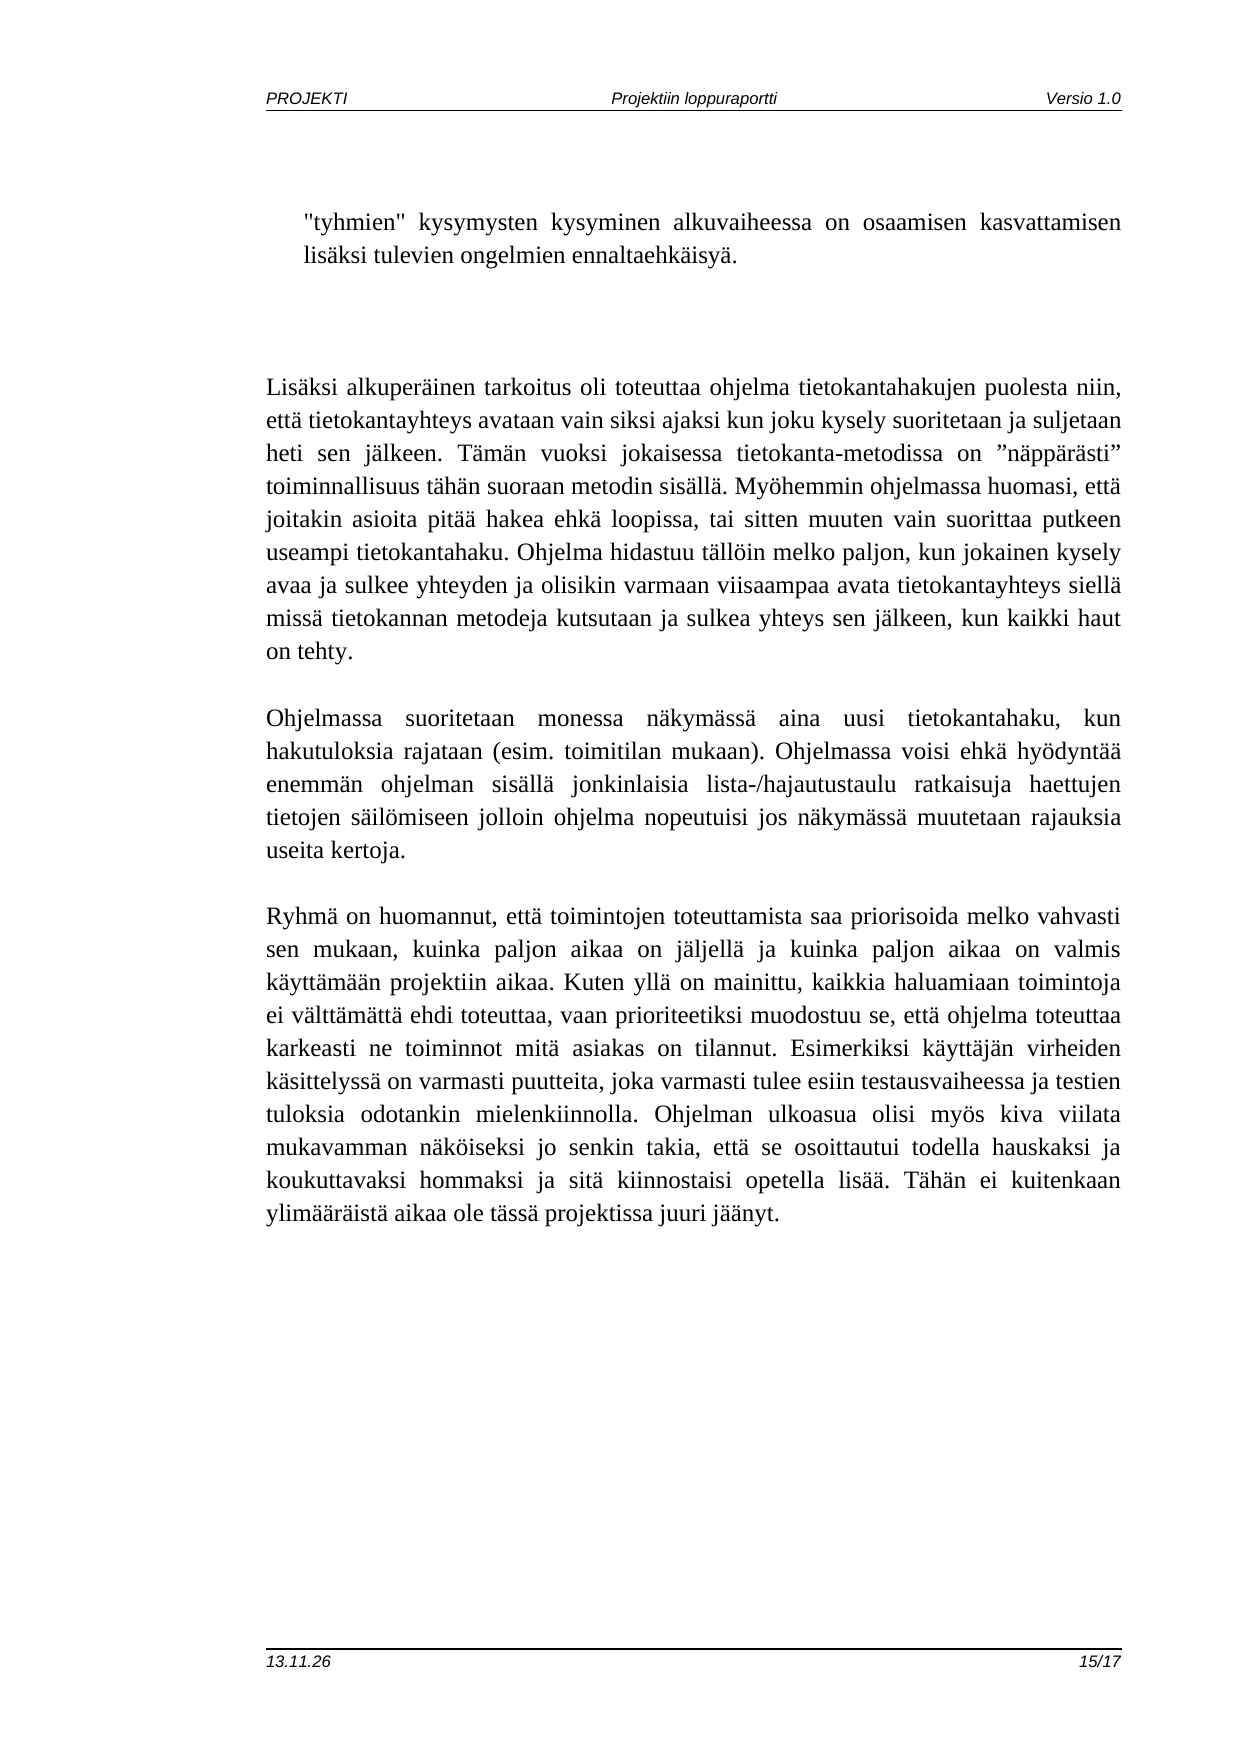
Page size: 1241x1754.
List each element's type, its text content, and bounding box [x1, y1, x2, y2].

text Ryhmä on huomannut, että toimintojen toteuttamista saa priorisoida melko vahvasti sen mukaan, kuinka paljon aikaa on jäljellä ja kuinka paljon aikaa on valmis käyttämään projektiin aikaa. Kuten yllä on mainittu, kaikkia haluamiaan toimintoja ei välttämättä ehdi toteuttaa, vaan prioriteetiksi muodostuu se, että ohjelma toteuttaa karkeasti ne toiminnot mitä asiakas on tilannut. Esimerkiksi käyttäjän virheiden käsittelyssä on varmasti puutteita, joka varmasti tulee esiin testausvaiheessa ja testien tuloksia odotankin mielenkiinnolla. Ohjelman ulkoasua olisi myös kiva viilata mukavamman näköiseksi jo senkin takia, että se osoittautui todella hauskaksi ja koukuttavaksi hommaksi ja sitä kiinnostaisi opetella lisää. Tähän ei kuitenkaan ylimääräistä aikaa ole tässä projektissa juuri jäänyt. [266, 901, 1122, 1227]
text Ohjelmassa suoritetaan monessa näkymässä aina uusi tietokantahaku, kun hakutuloksia rajataan (esim. toimitilan mukaan). Ohjelmassa voisi ehkä hyödyntää enemmän ohjelman sisällä jonkinlaisia lista-/hajautustaulu ratkaisuja haettujen tietojen säilömiseen jolloin ohjelma nopeutuisi jos näkymässä muutetaan rajauksia useita kertoja. [266, 703, 1122, 863]
text Lisäksi alkuperäinen tarkoitus oli toteuttaa ohjelma tietokantahakujen puolesta niin, että tietokantayhteys avataan vain siksi ajaksi kun joku kysely suoritetaan ja suljetaan heti sen jälkeen. Tämän vuoksi jokaisessa tietokanta-metodissa on ”näppärästi” toiminnallisuus tähän suoraan metodin sisällä. Myöhemmin ohjelmassa huomasi, että joitakin asioita pitää hakea ehkä loopissa, tai sitten muuten vain suorittaa putkeen useampi tietokantahaku. Ohjelma hidastuu tällöin melko paljon, kun jokainen kysely avaa ja sulkee yhteyden ja olisikin varmaan viisaampaa avata tietokantayhteys siellä missä tietokannan metodeja kutsutaan ja sulkea yhteys sen jälkeen, kun kaikki haut on tehty. [266, 372, 1122, 665]
